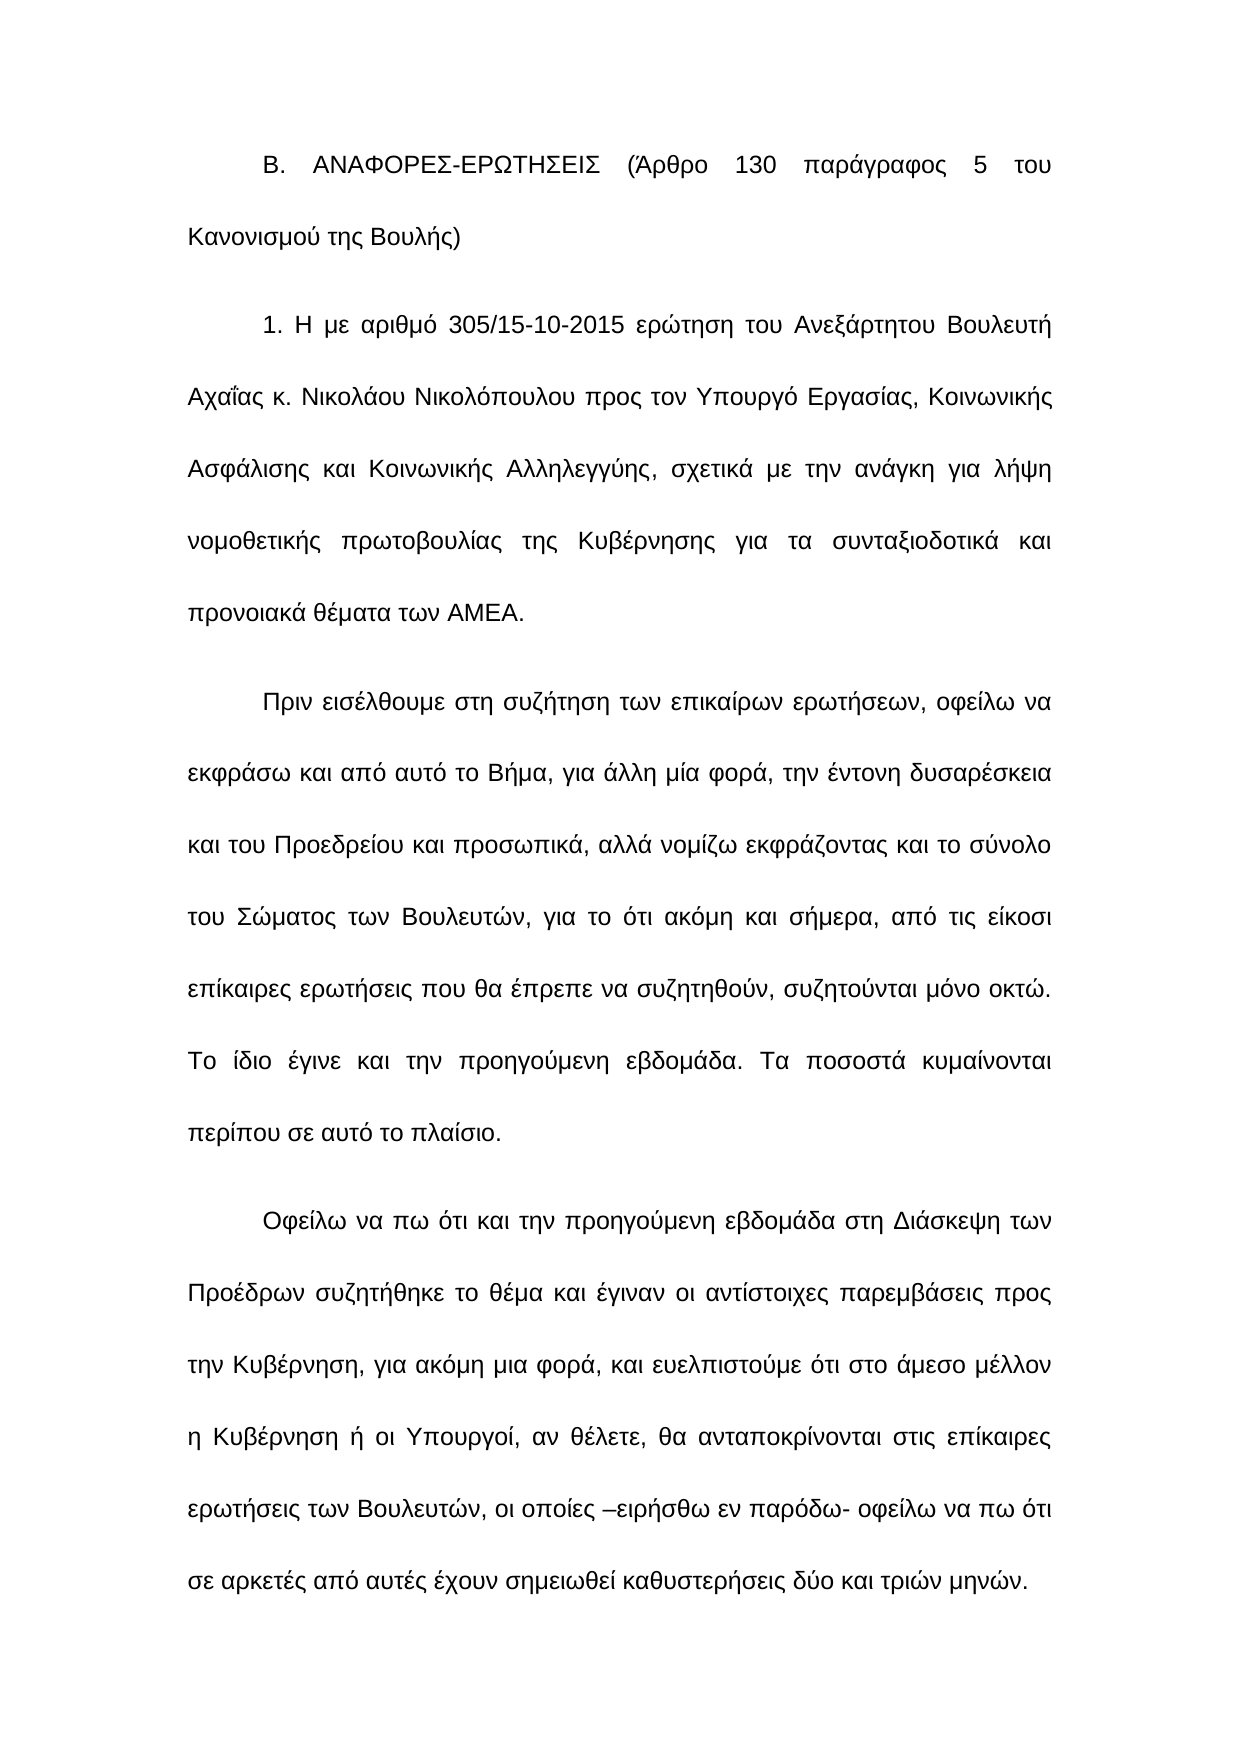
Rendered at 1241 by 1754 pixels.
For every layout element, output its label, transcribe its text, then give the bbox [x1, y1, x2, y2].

text Β. ΑΝΑΦΟΡΕΣ-ΕΡΩΤΗΣΕΙΣ (Άρθρο 130 παράγραφος 5 του Κανονισμού της Βουλής) [187, 150, 1053, 251]
text Οφείλω να πω ότι και την προηγούμενη εβδομάδα στη Διάσκεψη των Προέδρων συζητήθηκε το θέμα και έγιναν οι αντίστοιχες παρεμβάσεις προς την Κυβέρνηση, για ακόμη μια φορά, και ευελπιστούμε ότι στο άμεσο μέλλον η Κυβέρνηση ή οι Υπουργοί, αν θέλετε, θα ανταποκρίνονται στις επίκαιρες ερωτήσεις των Βουλευτών, οι οποίες –ειρήσθω εν παρόδω- οφείλω να πω ότι σε αρκετές από αυτές έχουν σημειωθεί καθυστερήσεις δύο και τριών μηνών. [187, 1206, 1053, 1594]
text Πριν εισέλθουμε στη συζήτηση των επικαίρων ερωτήσεων, οφείλω να εκφράσω και από αυτό το Βήμα, για άλλη μία φορά, την έντονη δυσαρέσκεια και του Προεδρείου και προσωπικά, αλλά νομίζω εκφράζοντας και το σύνολο του Σώματος των Βουλευτών, για το ότι ακόμη και σήμερα, από τις είκοσι επίκαιρες ερωτήσεις που θα έπρεπε να συζητηθούν, συζητούνται μόνο οκτώ. Το ίδιο έγινε και την προηγούμενη εβδομάδα. Τα ποσοστά κυμαίνονται περίπου σε αυτό το πλαίσιο. [187, 686, 1053, 1146]
text 1. Η με αριθμό 305/15-10-2015 ερώτηση του Ανεξάρτητου Βουλευτή Αχαΐας κ. Νικολάου Νικολόπουλου προς τον Υπουργό Εργασίας, Κοινωνικής Ασφάλισης και Κοινωνικής Αλληλεγγύης, σχετικά με την ανάγκη για λήψη νομοθετικής πρωτοβουλίας της Κυβέρνησης για τα συνταξιοδοτικά και προνοιακά θέματα των ΑΜΕΑ. [187, 310, 1053, 627]
